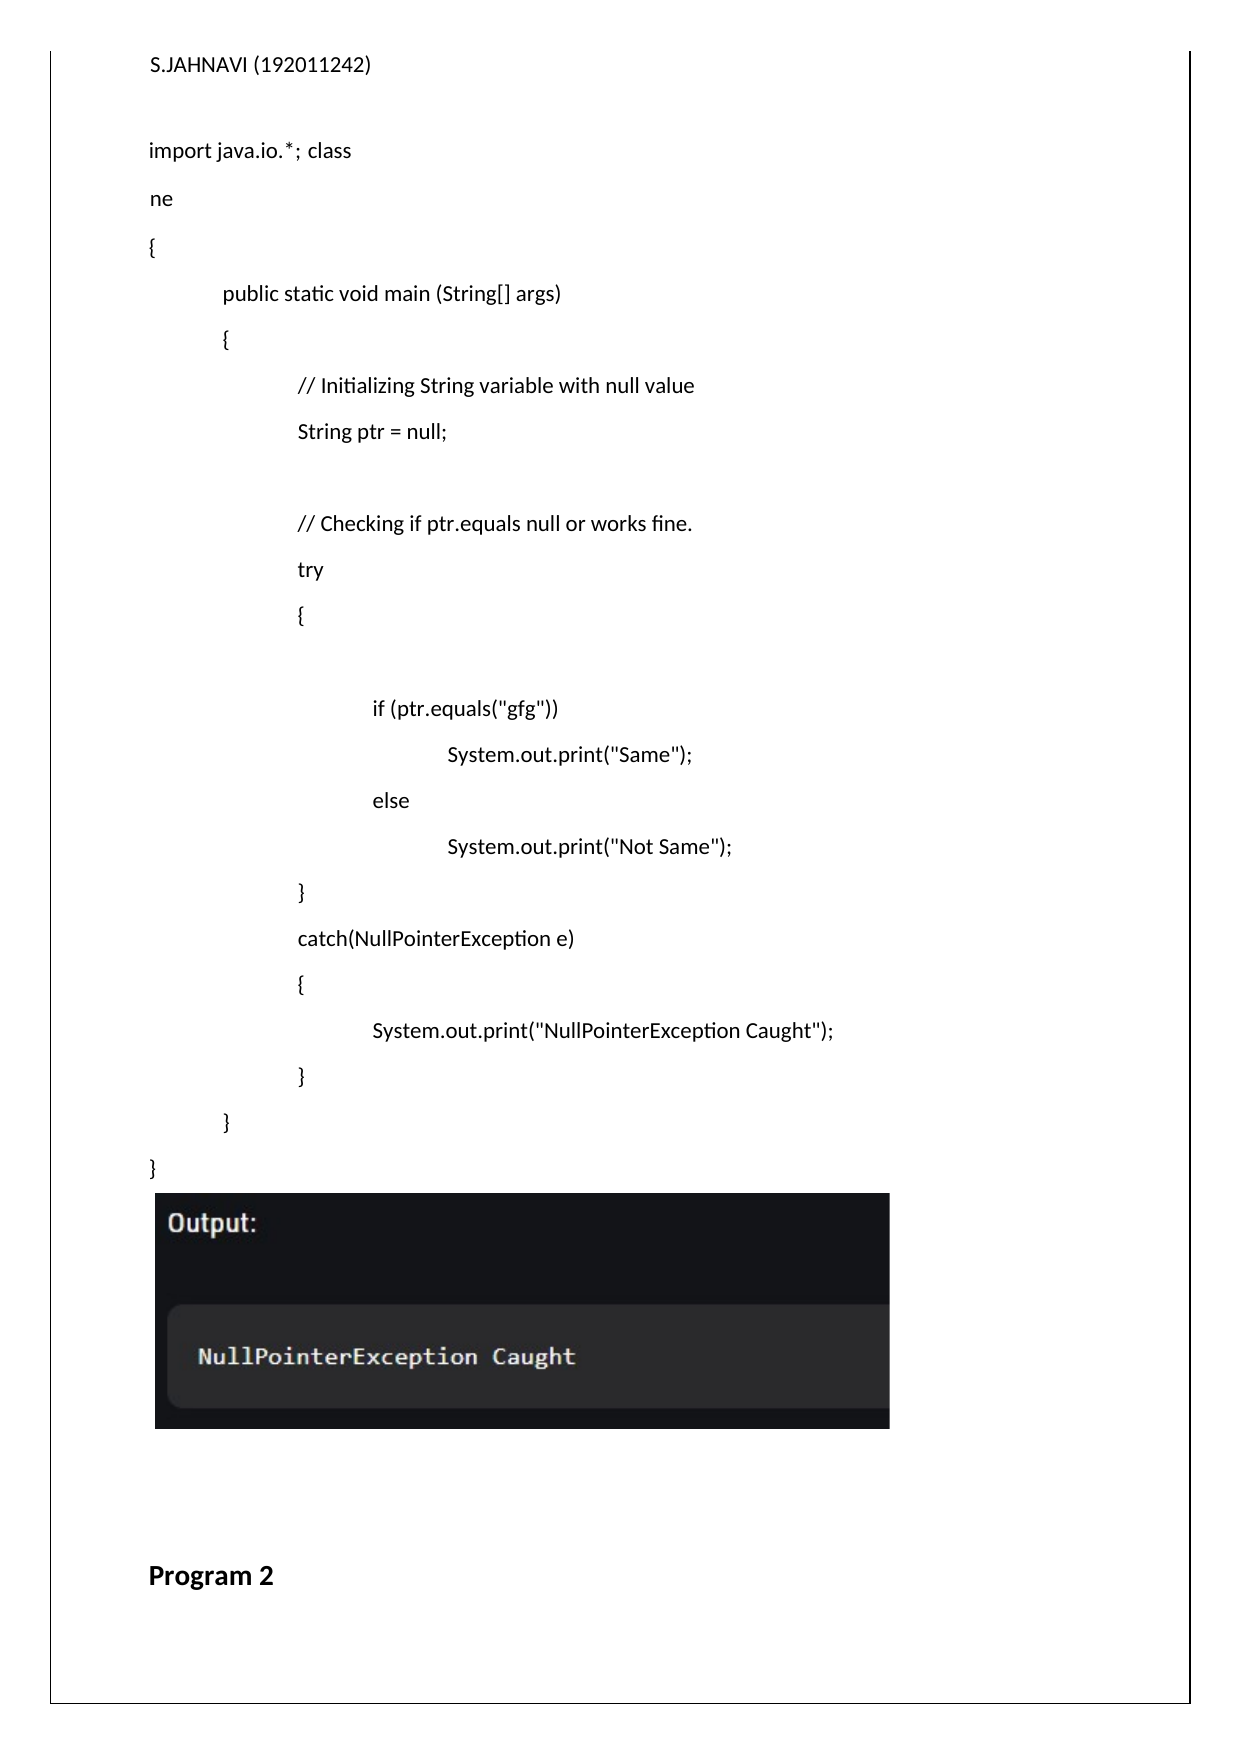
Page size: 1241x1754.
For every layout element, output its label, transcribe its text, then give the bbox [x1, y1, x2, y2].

text Program 2 [148, 1557, 732, 1593]
text String ptr = null; [148, 417, 1083, 445]
text System.out.print("Same"); [148, 740, 1083, 768]
text } [148, 878, 1083, 906]
text catch(NullPointerException e) [148, 924, 1083, 952]
text import java.io.*; class ne [148, 136, 353, 212]
text } [148, 1062, 1083, 1090]
text } [148, 1108, 1083, 1136]
picture [155, 1193, 890, 1429]
text // Checking if ptr.equals null or works fine. [148, 509, 1083, 537]
text else [148, 786, 1083, 814]
text { [148, 233, 1083, 261]
text try [148, 555, 1083, 583]
text { [148, 970, 1083, 998]
text if (ptr.equals("gfg")) [148, 694, 1083, 722]
text { [148, 325, 1083, 353]
text System.out.print("Not Same"); [148, 832, 1083, 860]
text { [148, 601, 1083, 629]
text // Initializing String variable with null value [148, 371, 1083, 399]
text } [148, 1154, 1083, 1182]
text public static void main (String[] args) [148, 279, 1083, 307]
text System.out.print("NullPointerException Caught"); [148, 1016, 1083, 1044]
